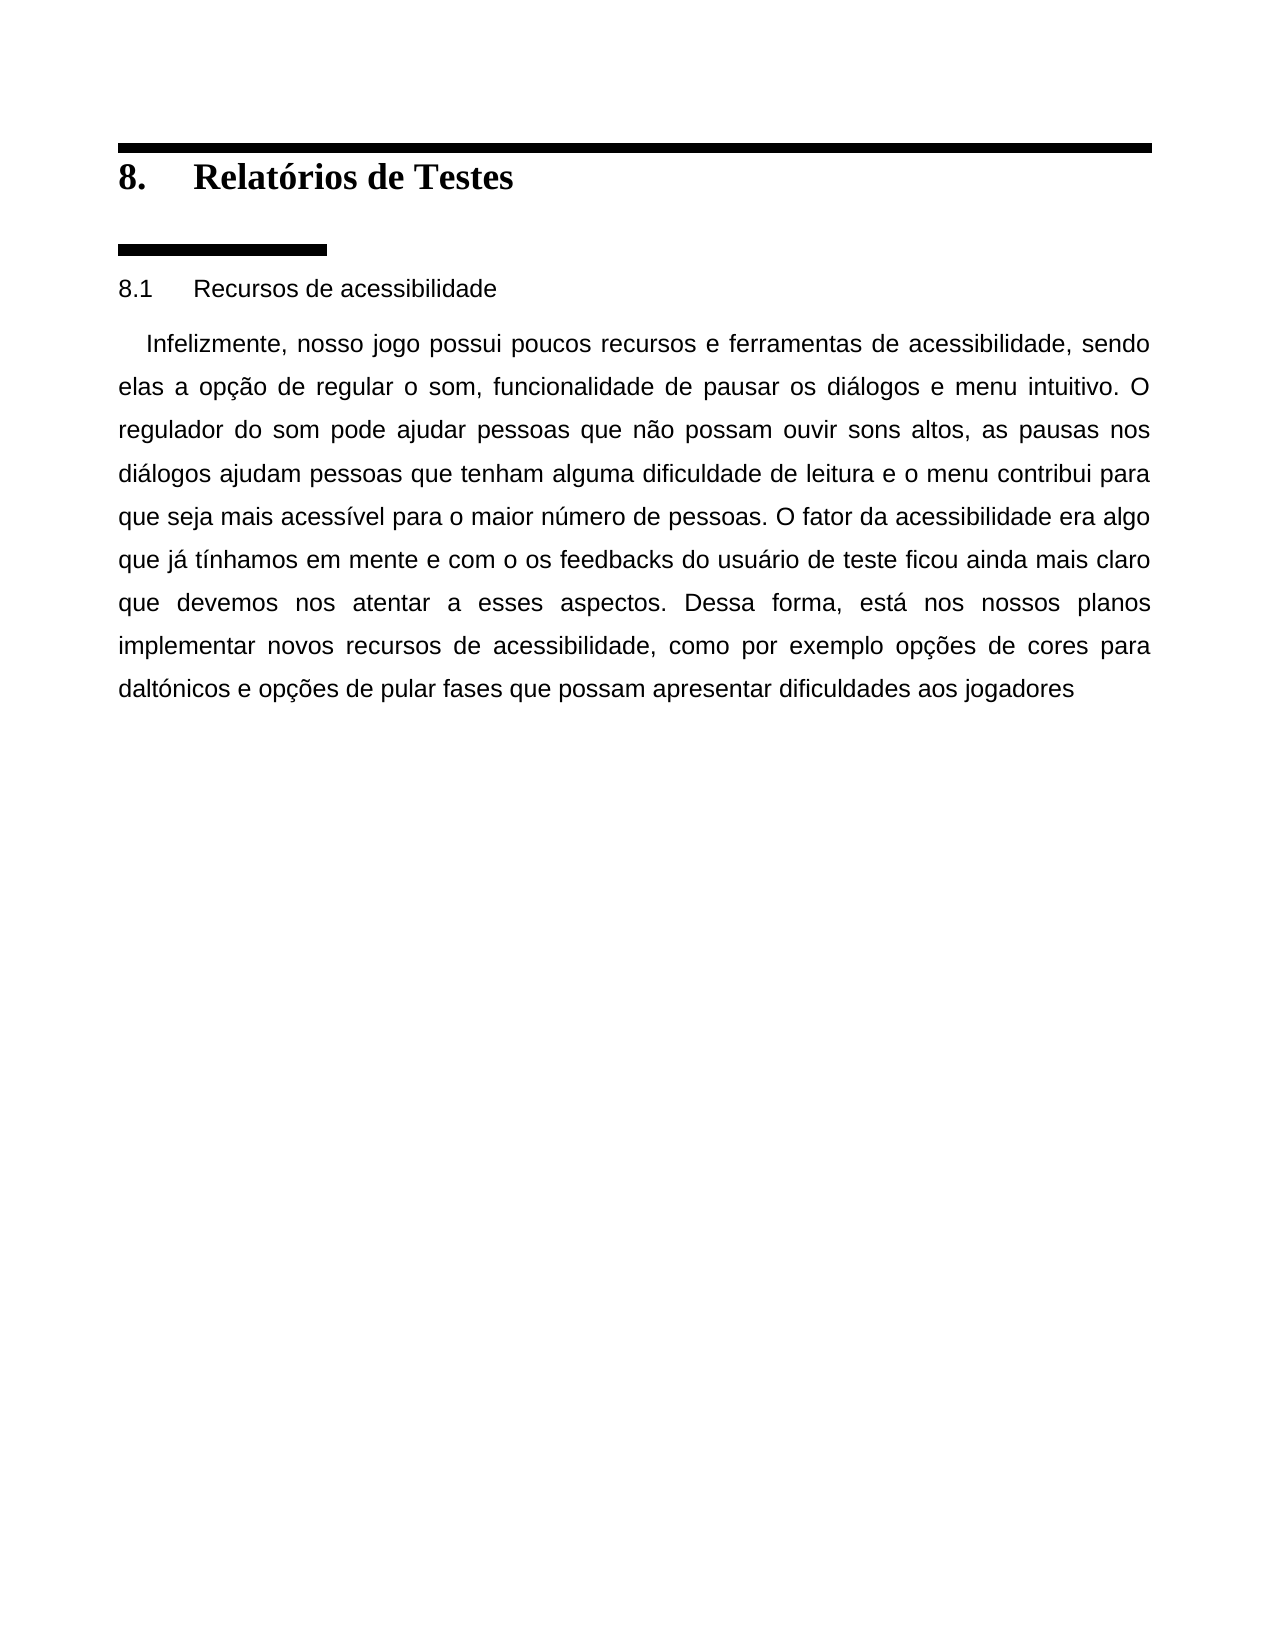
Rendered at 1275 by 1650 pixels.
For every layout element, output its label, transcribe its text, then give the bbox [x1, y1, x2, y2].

title Relatórios de Testes [118, 153, 1152, 198]
text Infelizmente, nosso jogo possui poucos recursos e ferramentas de acessibilidade, sendo elas a opção de regular o som, funcionalidade de pausar os diálogos e menu intuitivo. O regulador do som pode ajudar pessoas que não possam ouvir sons altos, as pausas nos diálogos ajudam pessoas que tenham alguma dificuldade de leitura e o menu contribui para que seja mais acessível para o maior número de pessoas. O fator da acessibilidade era algo que já tínhamos em mente e com o os feedbacks do usuário de teste ficou ainda mais claro que devemos nos atentar a esses aspectos. Dessa forma, está nos nossos planos implementar novos recursos de acessibilidade, como por exemplo opções de cores para daltónicos e opções de pular fases que possam apresentar dificuldades aos jogadores [118, 329, 1152, 703]
list Recursos de acessibilidade [118, 274, 1152, 302]
